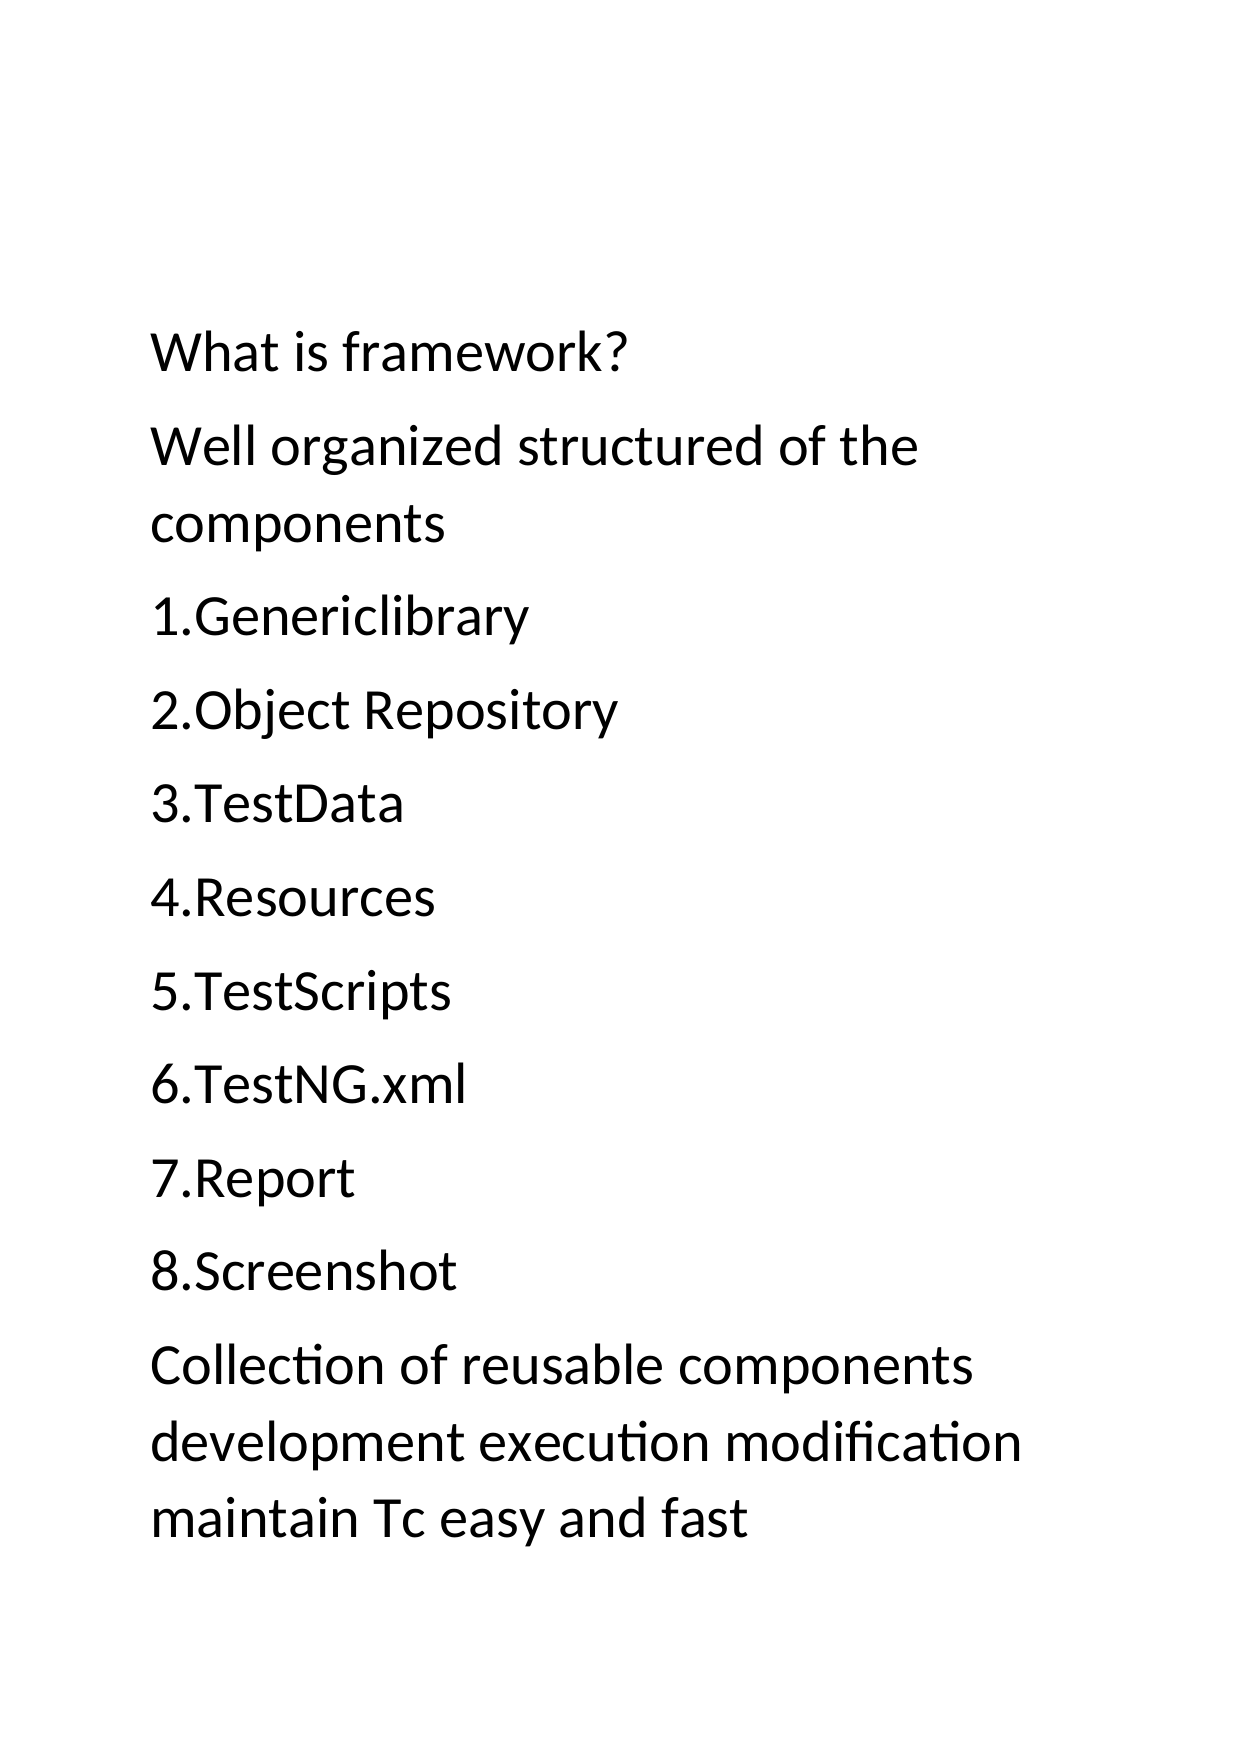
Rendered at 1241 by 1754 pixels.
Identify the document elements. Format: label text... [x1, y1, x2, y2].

text 3.TestData [150, 766, 1090, 837]
text 2.Object Repository [150, 673, 1090, 744]
text 7.Report [150, 1140, 1090, 1212]
text 8.Screenshot [150, 1234, 1090, 1305]
text 6.TestNG.xml [150, 1047, 1090, 1118]
text 1.Genericlibrary [150, 579, 1090, 650]
text 4.Resources [150, 860, 1090, 931]
text What is framework? [150, 315, 1090, 386]
text Collection of reusable components development execution modification maintain Tc easy and fast [150, 1327, 1090, 1552]
text 5.TestScripts [150, 953, 1090, 1024]
text Well organized structured of the components [150, 409, 1090, 557]
